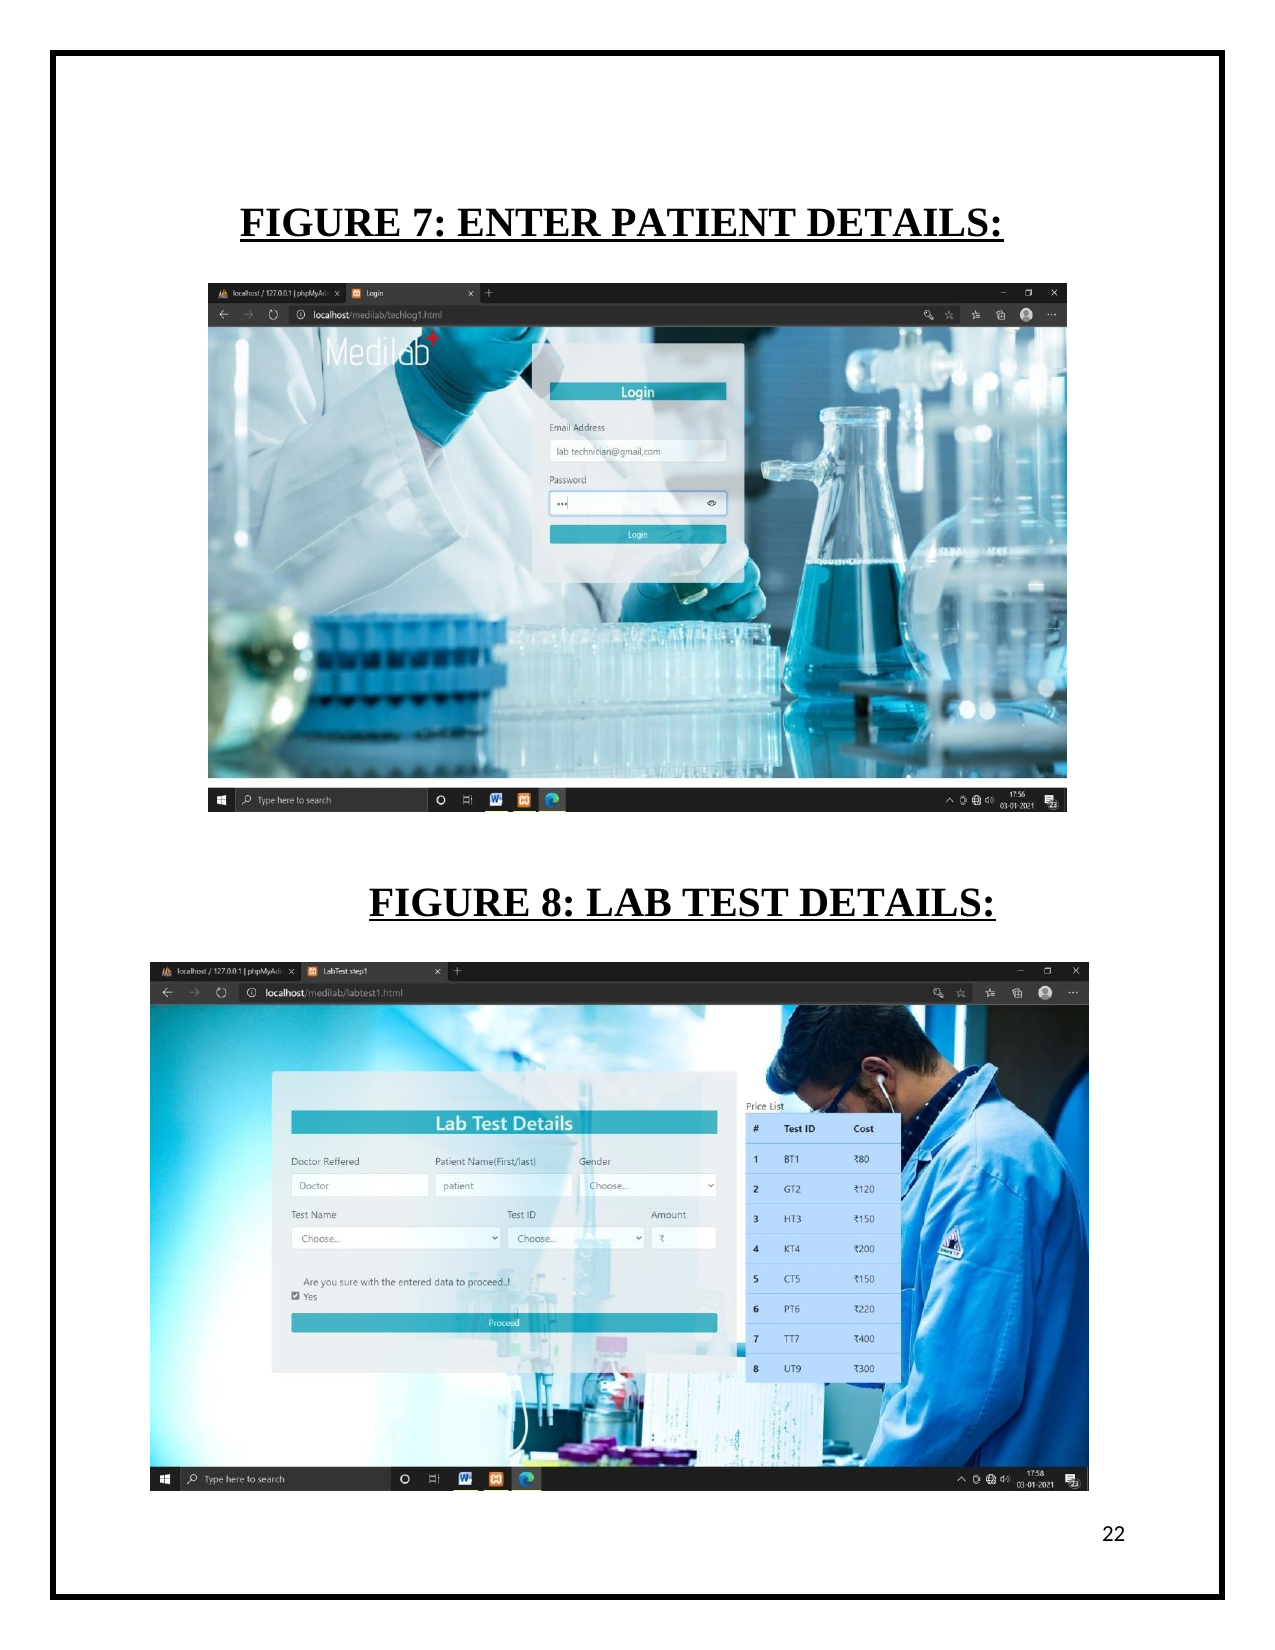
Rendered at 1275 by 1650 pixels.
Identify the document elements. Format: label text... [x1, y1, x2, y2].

text FIGURE 7: ENTER PATIENT DETAILS: [239, 198, 1125, 246]
picture [150, 962, 1089, 1491]
text FIGURE 8: LAB TEST DETAILS: [239, 877, 1125, 925]
picture [208, 283, 1067, 812]
picture [150, 1131, 156, 1141]
